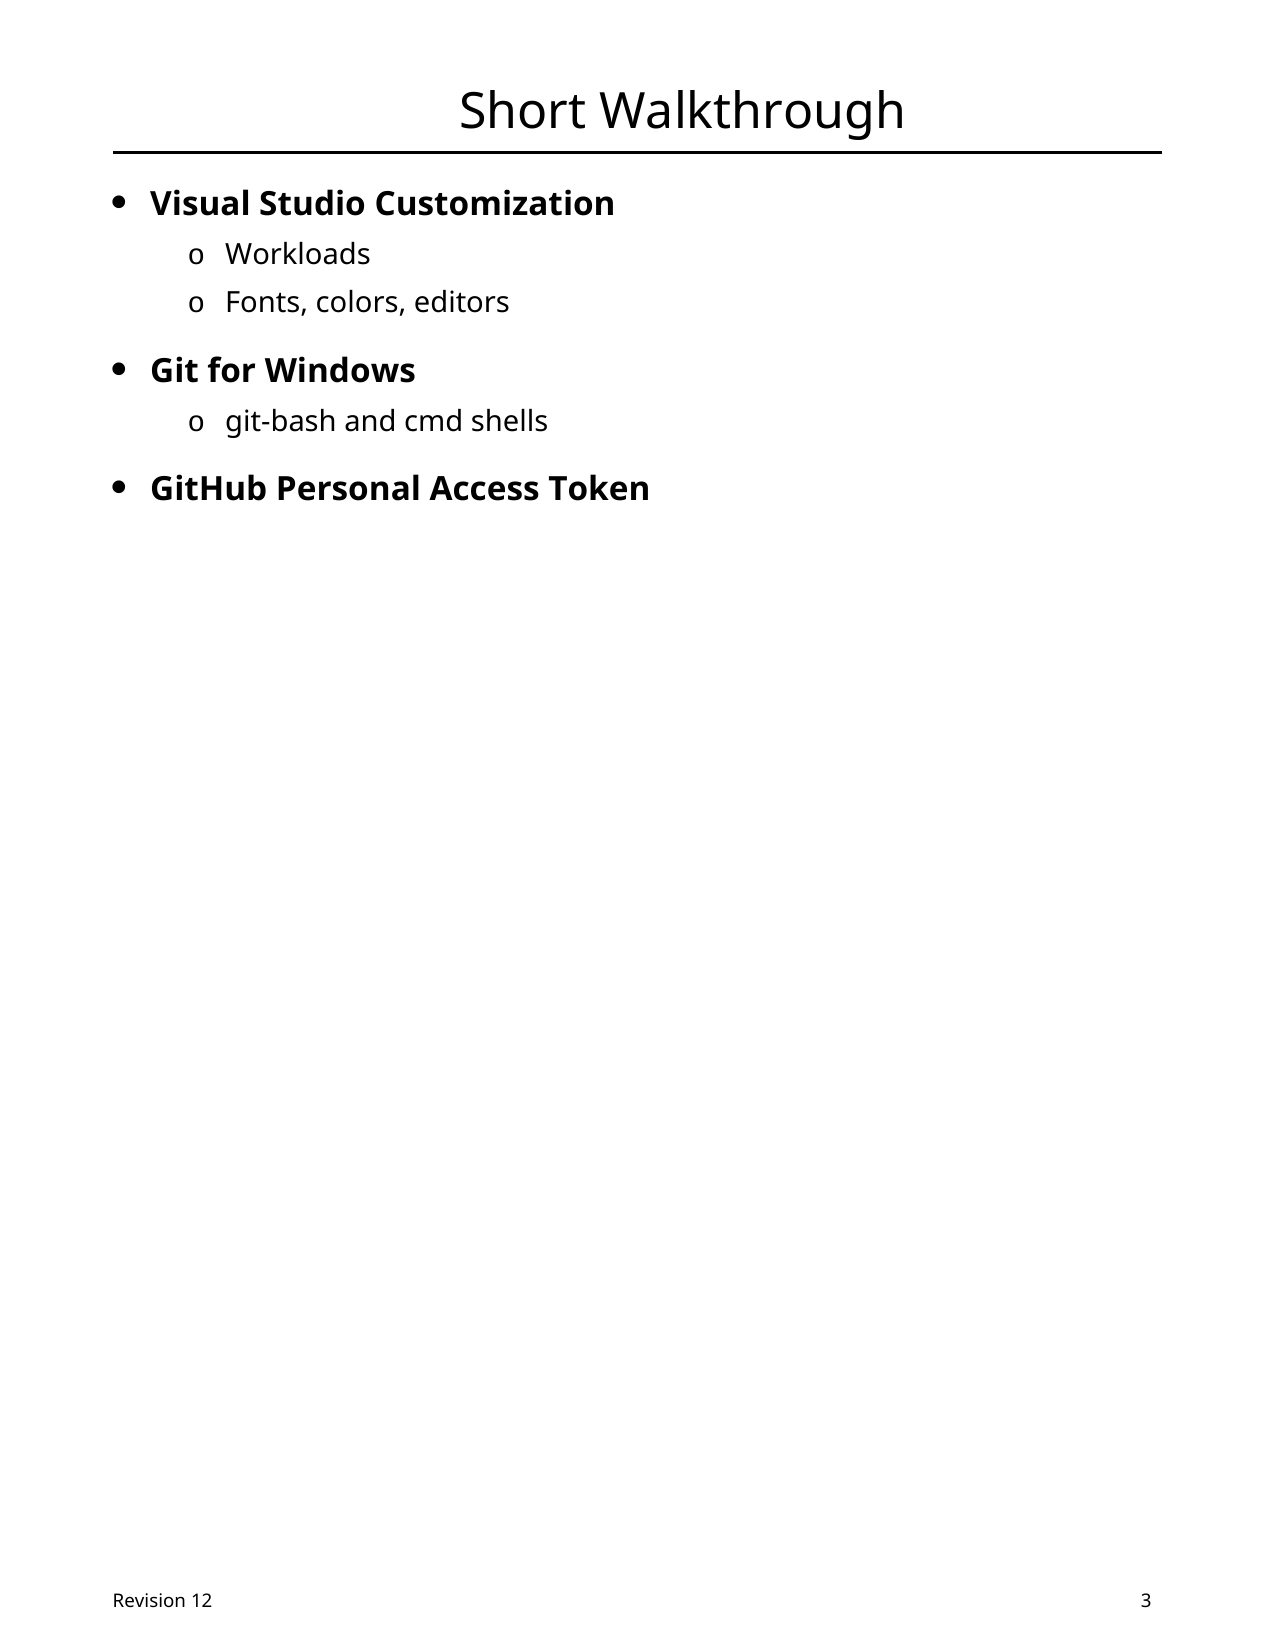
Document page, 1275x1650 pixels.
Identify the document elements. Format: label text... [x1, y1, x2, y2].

text GitHub Personal Access Token [112, 465, 1162, 511]
text Visual Studio Customization [112, 179, 1162, 225]
text Fonts, colors, editors [187, 282, 1162, 321]
text git-bash and cmd shells [187, 400, 1162, 440]
title Short Walkthrough [112, 75, 1162, 154]
text Git for Windows [112, 346, 1162, 392]
text Workloads [187, 233, 1162, 273]
